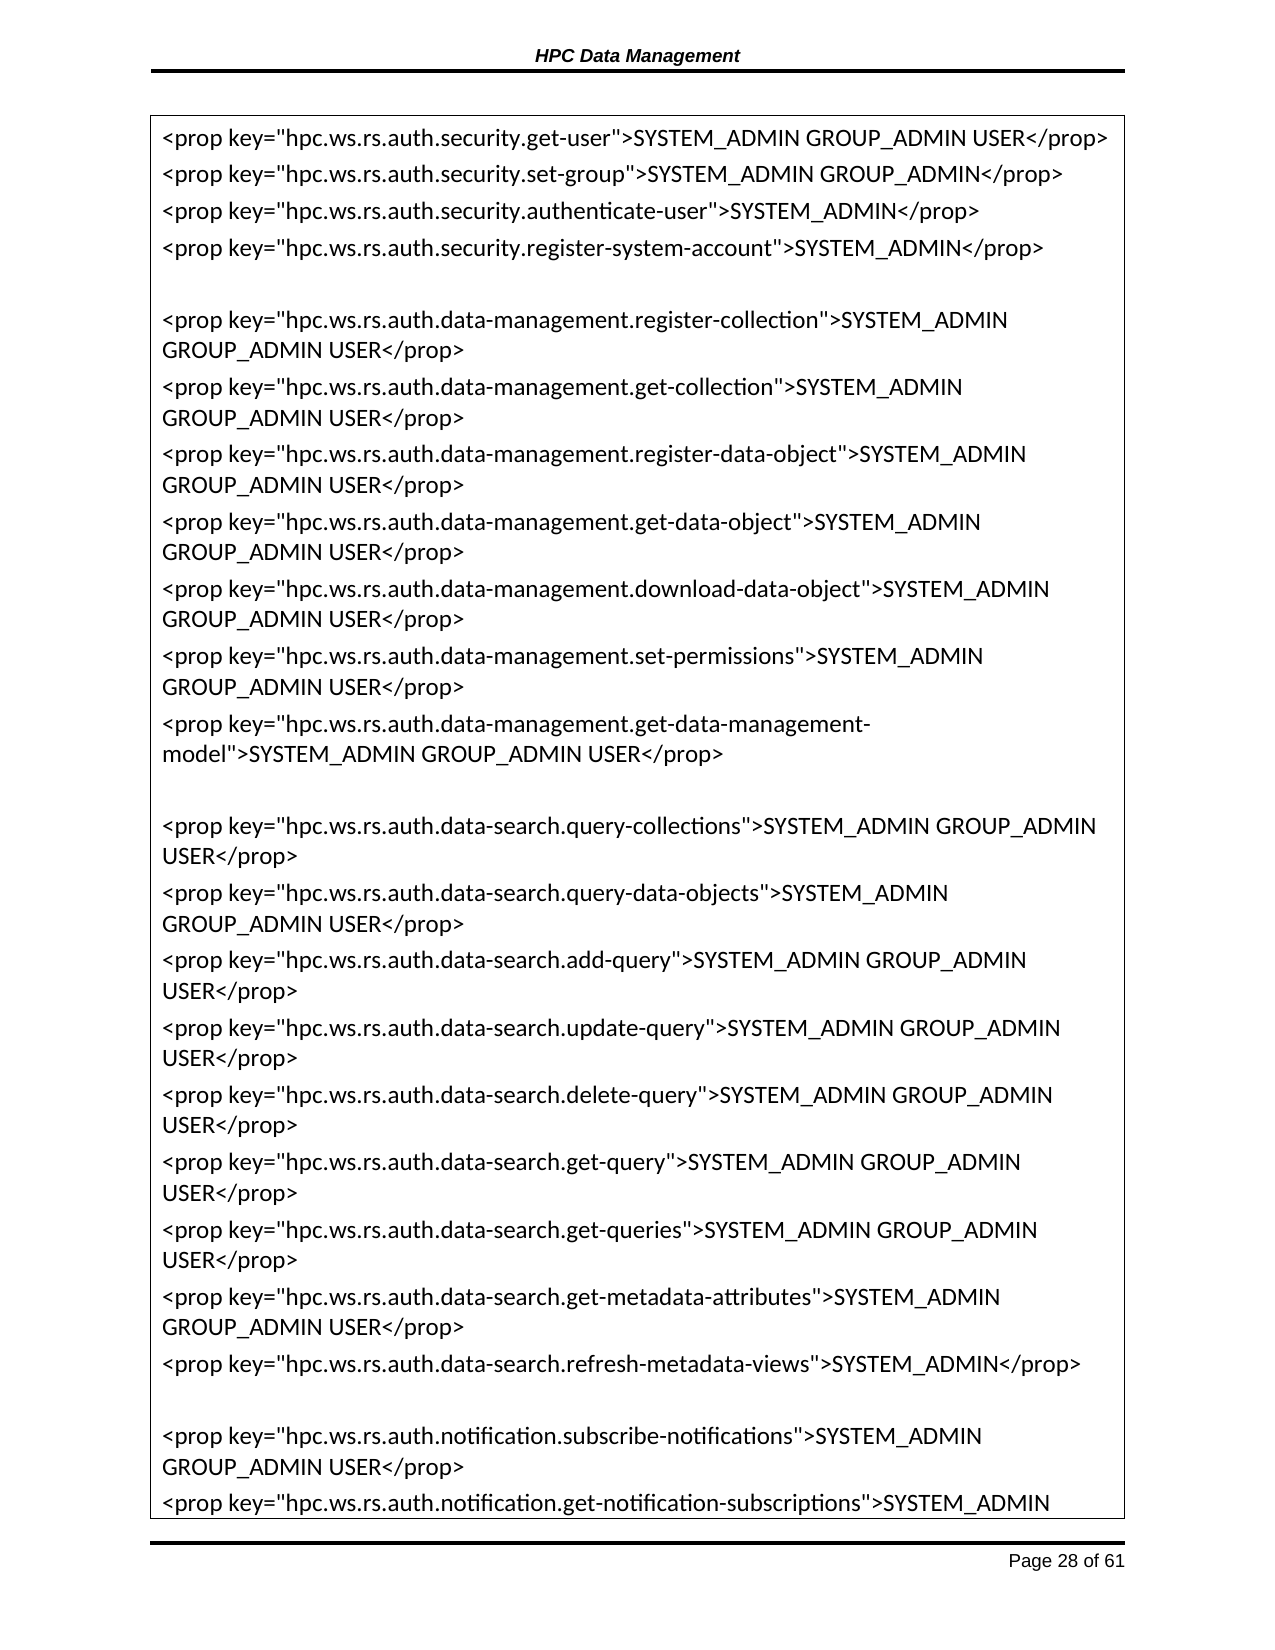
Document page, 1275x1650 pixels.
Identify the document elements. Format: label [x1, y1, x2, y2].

table_header [151, 116, 1124, 1518]
